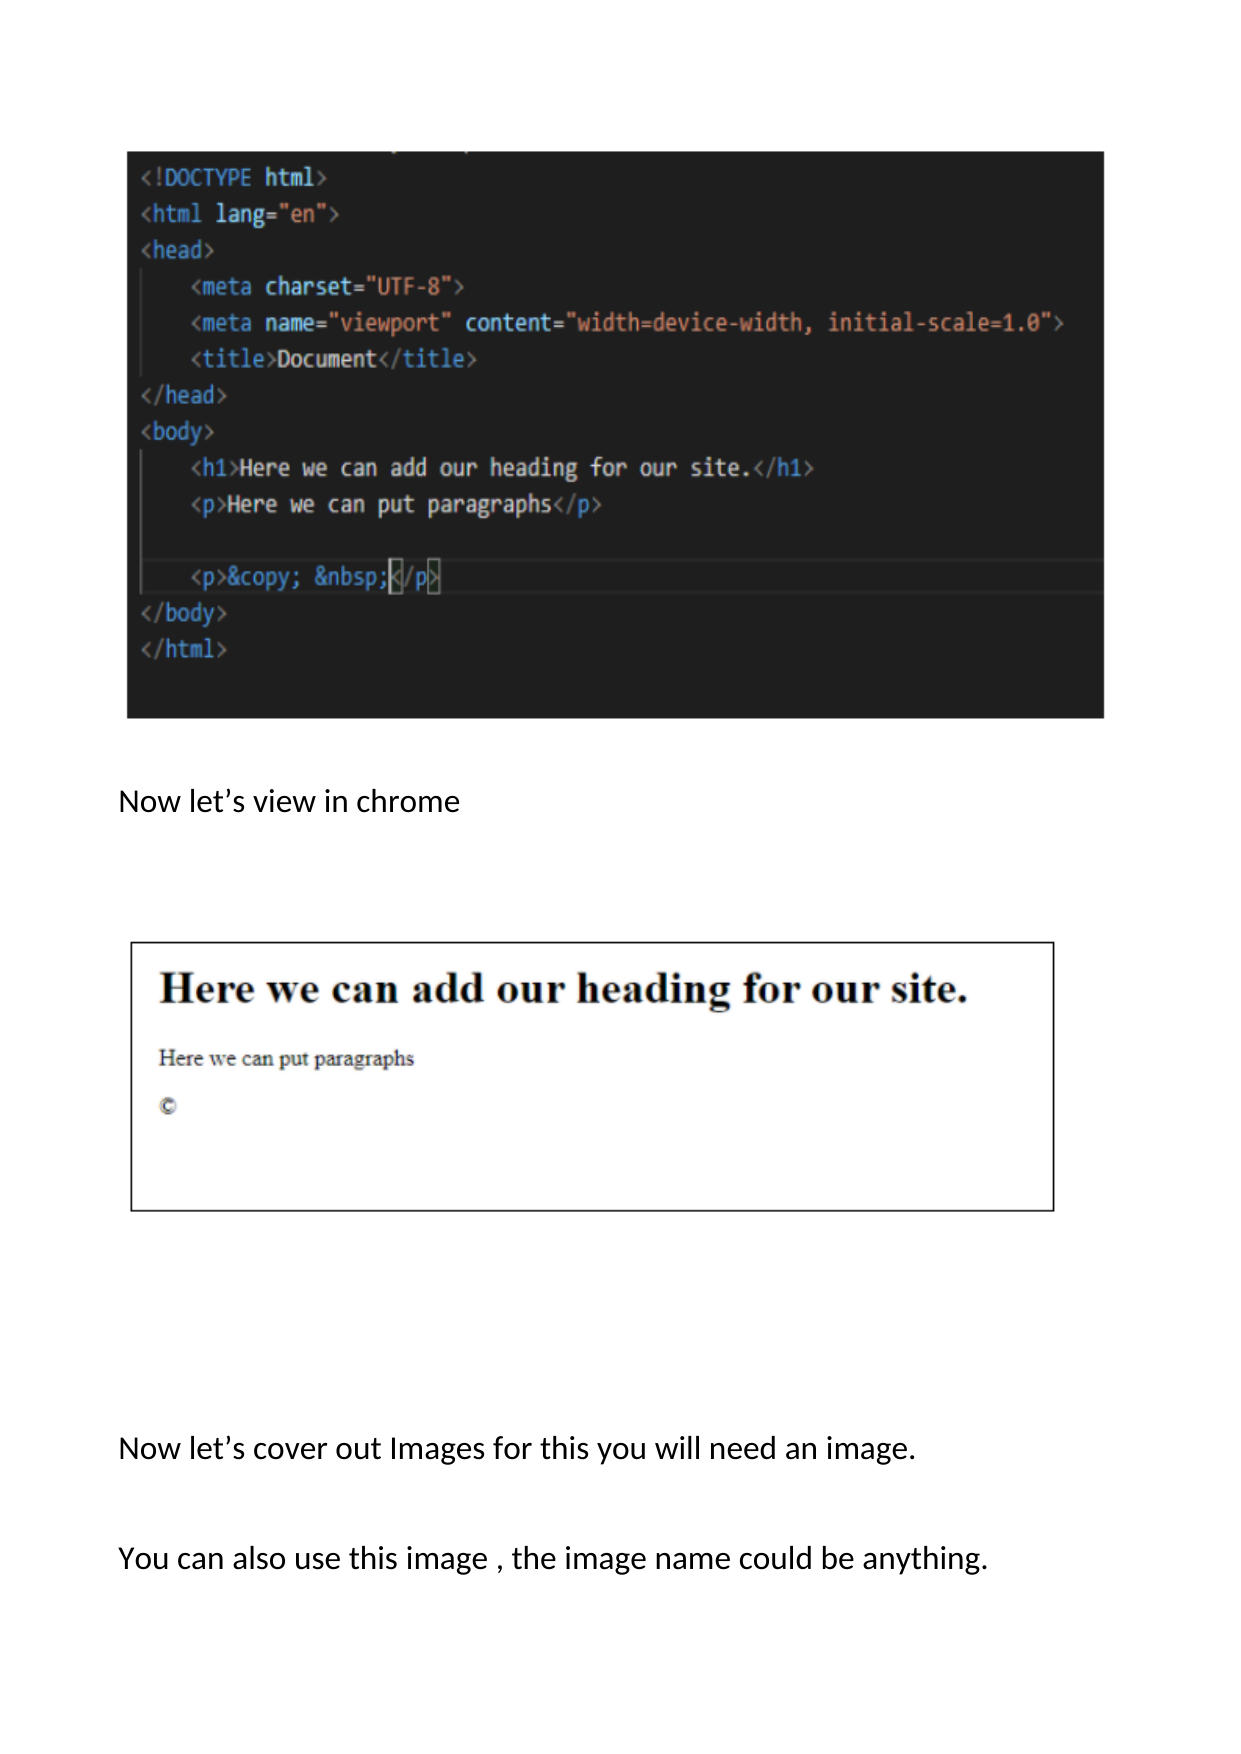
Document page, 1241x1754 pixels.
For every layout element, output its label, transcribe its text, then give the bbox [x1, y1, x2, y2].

text Now let’s cover out Images for this you will need an image. [118, 1427, 1122, 1468]
picture [118, 147, 1109, 725]
text Now let’s view in chrome [118, 780, 1122, 821]
picture [123, 917, 1064, 1226]
text You can also use this image , the image name could be anything. [118, 1537, 1122, 1578]
